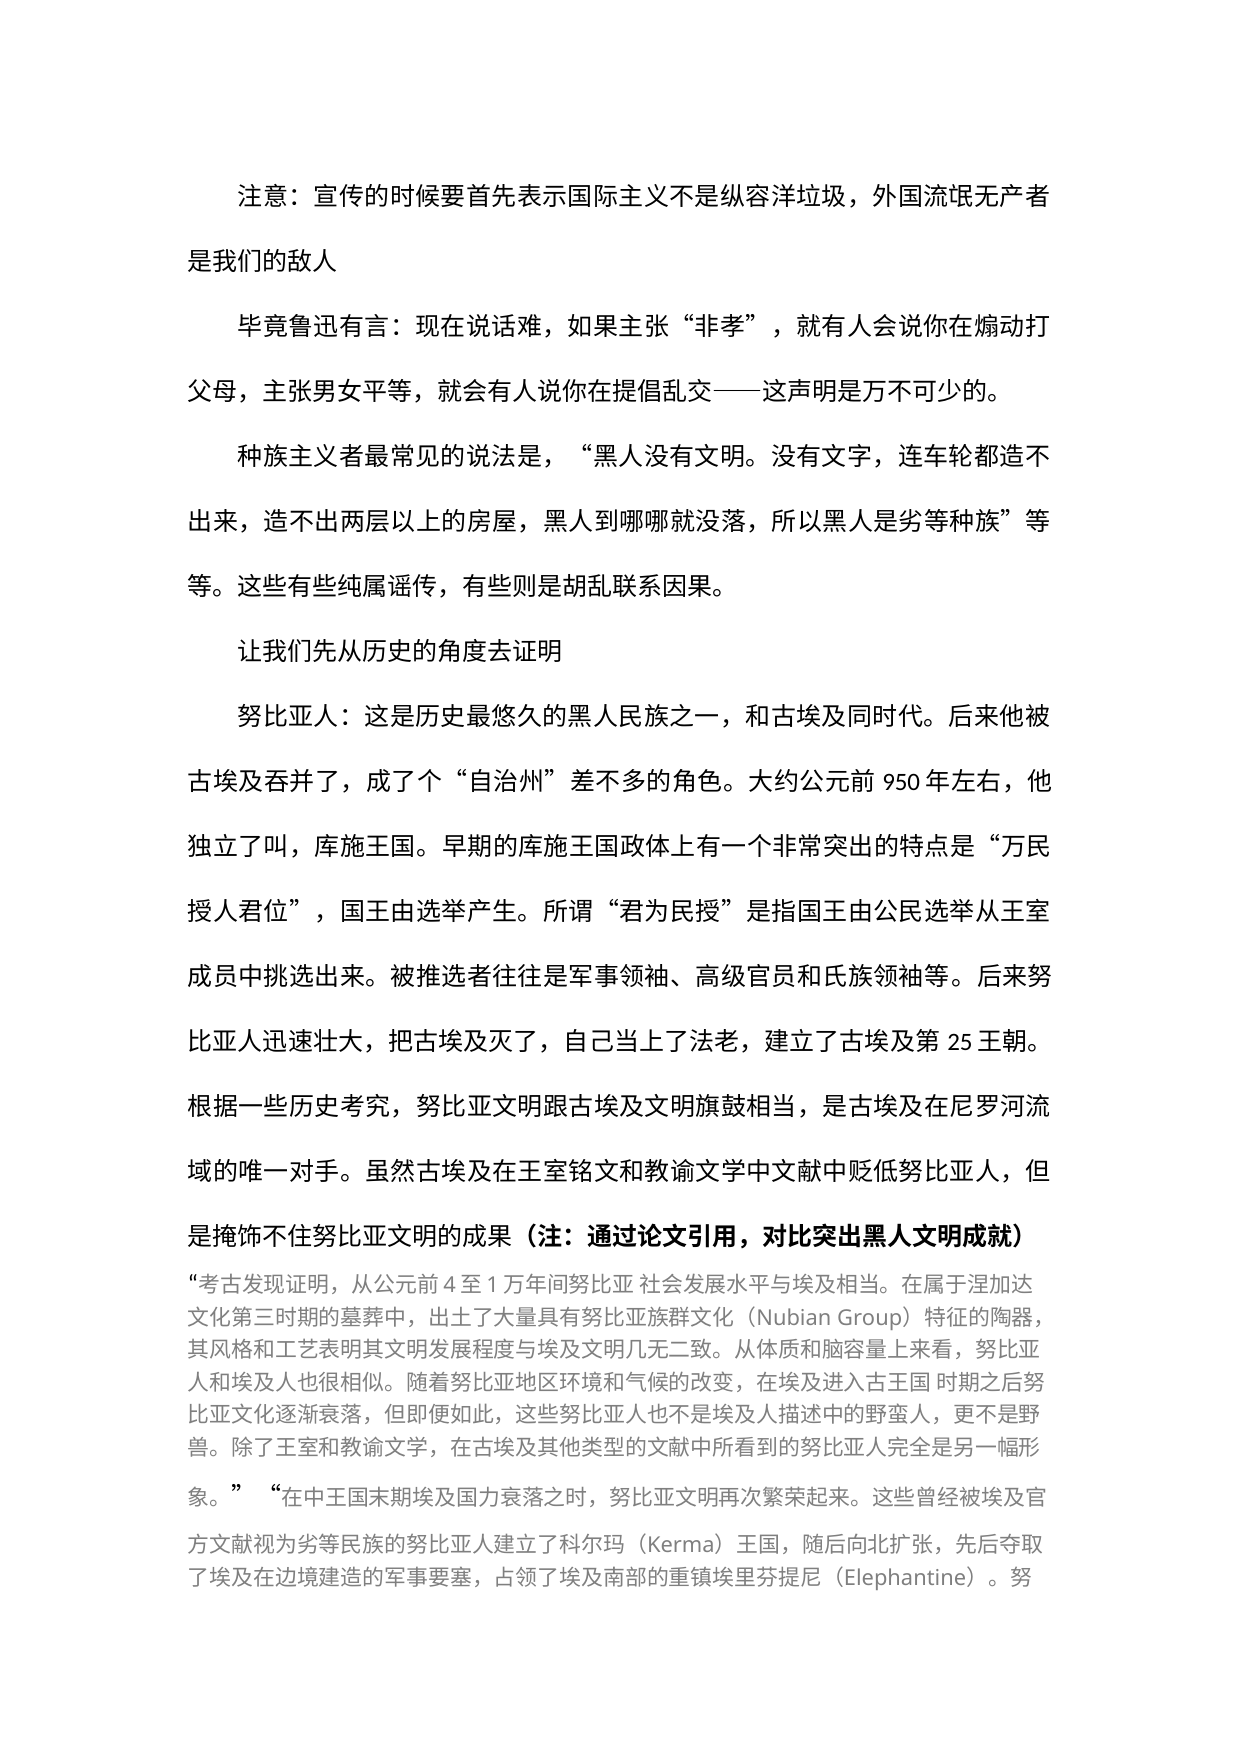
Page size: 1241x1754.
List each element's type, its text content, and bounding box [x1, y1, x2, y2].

text 种族主义者最常见的说法是，“黑人没有文明。没有文字，连车轮都造不出来，造不出两层以上的房屋，黑人到哪哪就没落，所以黑人是劣等种族”等等。这些有些纯属谣传，有些则是胡乱联系因果。 [187, 422, 1053, 617]
text 努比亚人：这是历史最悠久的黑人民族之一，和古埃及同时代。后来他被古埃及吞并了，成了个“自治州”差不多的角色。大约公元前950年左右，他独立了叫，库施王国。早期的库施王国政体上有一个非常突出的特点是“万民授人君位”，国王由选举产生。所谓“君为民授”是指国王由公民选举从王室成员中挑选出来。被推选者往往是军事领袖、高级官员和氏族领袖等。后来努比亚人迅速壮大，把古埃及灭了，自己当上了法老，建立了古埃及第25王朝。根据一些历史考究，努比亚文明跟古埃及文明旗鼓相当，是古埃及在尼罗河流域的唯一对手。虽然古埃及在王室铭文和教谕文学中文献中贬低努比亚人，但是掩饰不住努比亚文明的成果（注：通过论文引用，对比突出黑人文明成就） [187, 682, 1053, 1267]
text 毕竟鲁迅有言：现在说话难，如果主张“非孝”，就有人会说你在煽动打父母，主张男女平等，就会有人说你在提倡乱交——这声明是万不可少的。 [187, 292, 1053, 422]
text 注意：宣传的时候要首先表示国际主义不是纵容洋垃圾，外国流氓无产者是我们的敌人 [187, 162, 1053, 292]
text 让我们先从历史的角度去证明 [187, 617, 1053, 682]
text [187, 1267, 1053, 1592]
